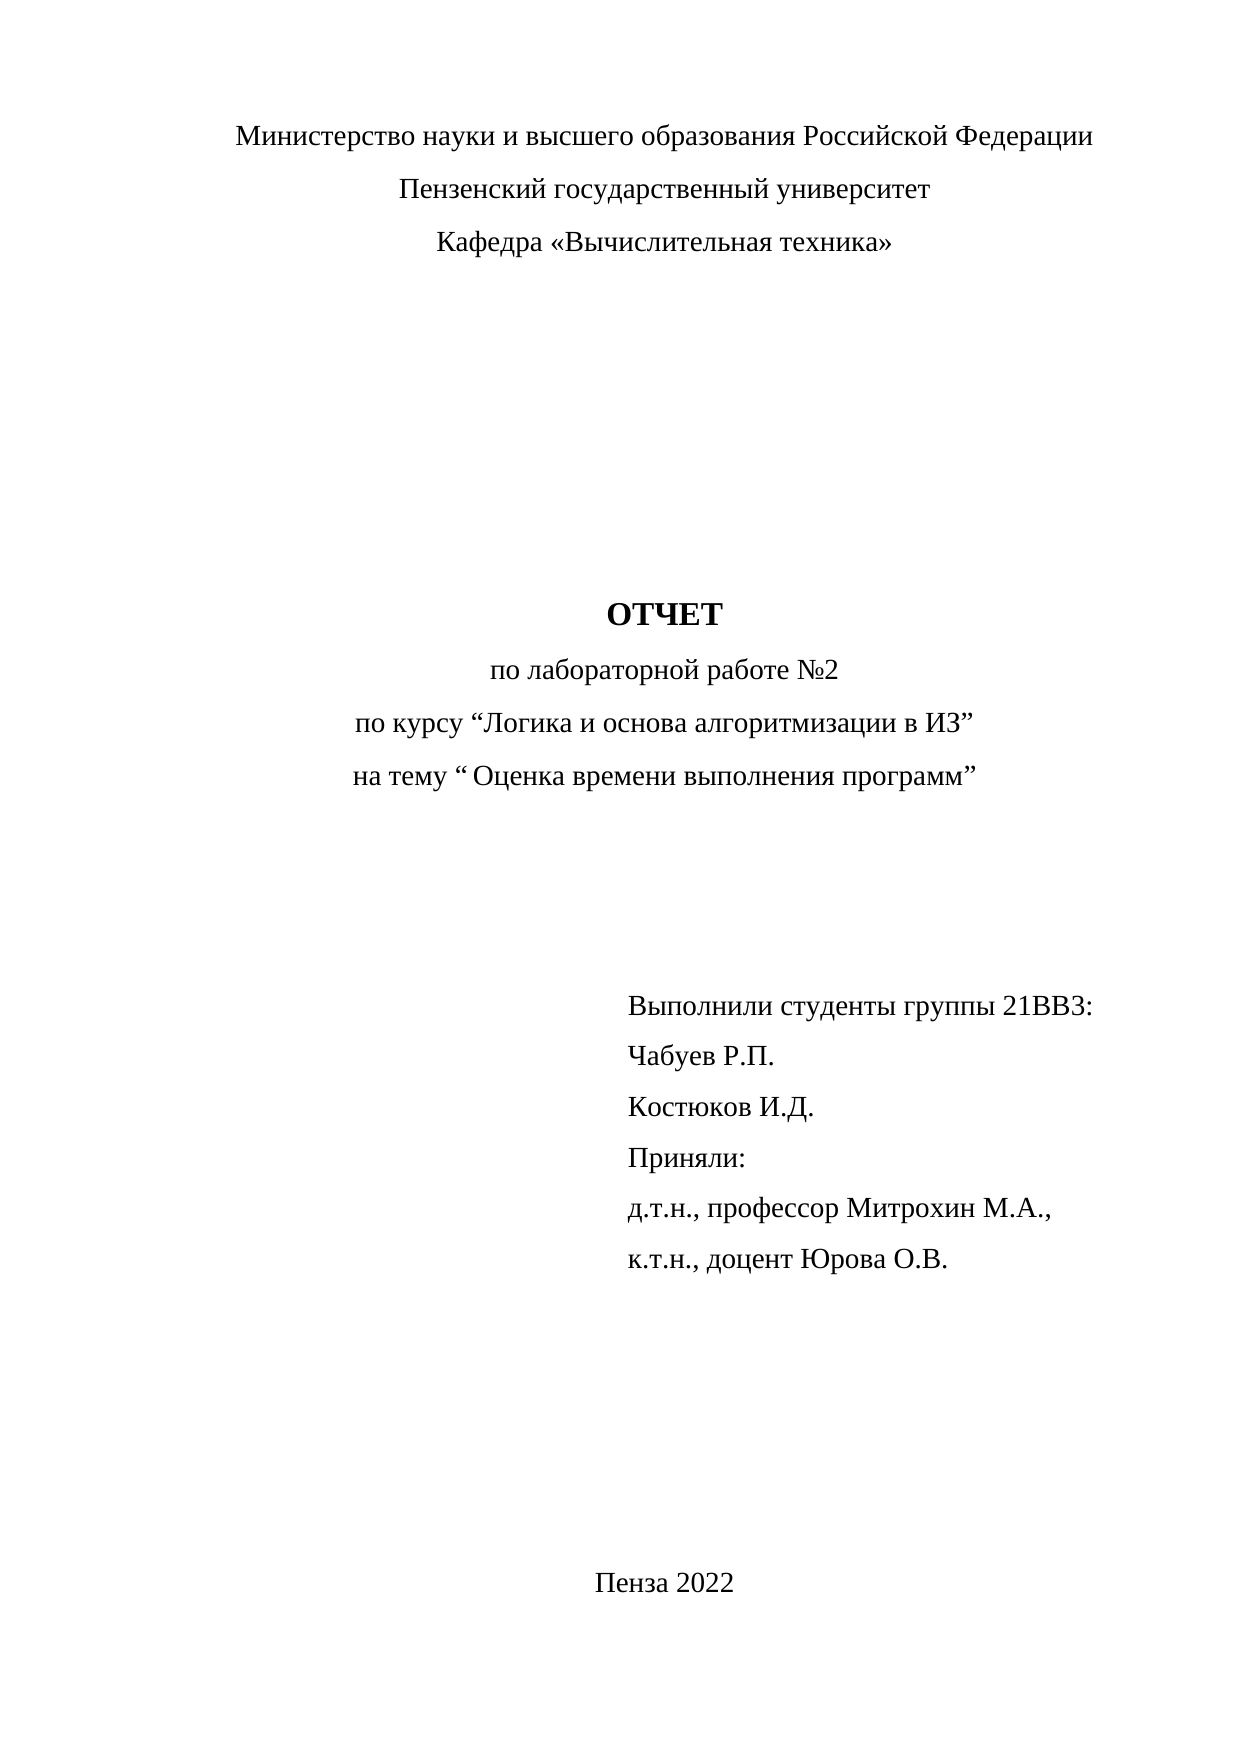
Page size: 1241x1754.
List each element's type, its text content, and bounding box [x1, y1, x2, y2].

text Министерство науки и высшего образования Российской Федерации [177, 118, 1152, 152]
text на тему “ Оценка времени выполнения программ” [177, 758, 1152, 791]
text по лабораторной работе №2 [177, 652, 1152, 686]
text Кафедра «Вычислительная техника» [177, 224, 1152, 257]
text по курсу “Логика и основа алгоритмизации в ИЗ” [177, 705, 1152, 738]
text Пензенский государственный университет [177, 171, 1152, 204]
text ОТЧЕТ [177, 594, 1152, 632]
text Пенза 2022 [177, 1565, 1152, 1599]
